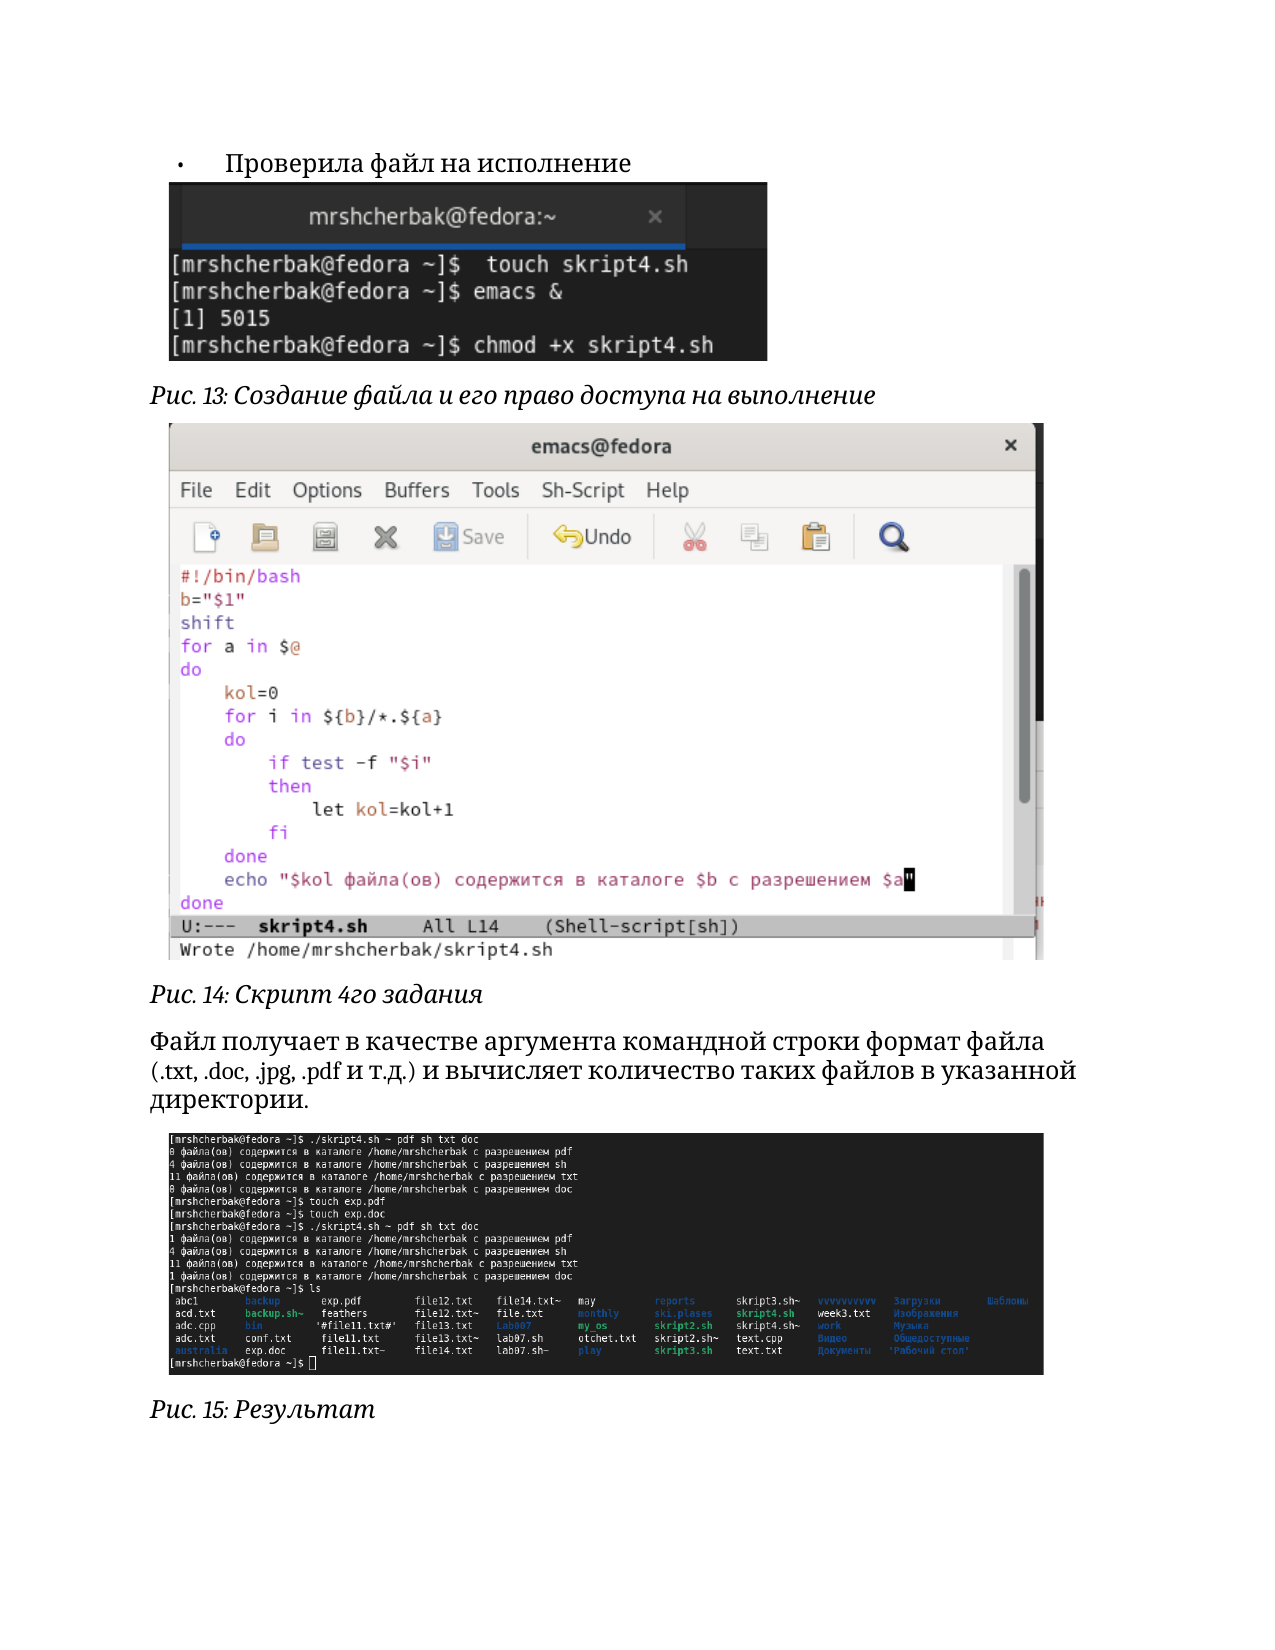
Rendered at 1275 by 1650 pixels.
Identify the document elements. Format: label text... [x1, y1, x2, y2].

picture [168, 423, 1044, 960]
picture [168, 1133, 1044, 1375]
text Рис. 14: Скрипт 4го задания [150, 981, 1125, 1009]
picture [168, 182, 768, 361]
text Рис. 13: Создание файла и его право доступа на выполнение [150, 382, 1125, 411]
text Рис. 15: Результат [150, 1396, 1125, 1424]
text Файл получает в качестве аргумента командной строки формат файла (.txt, .doc, .jpg, .pdf и т.д.) и вычисляет количество таких файлов в указанной директории. [150, 1028, 1125, 1114]
list Проверила файл на исполнение [175, 150, 1125, 179]
